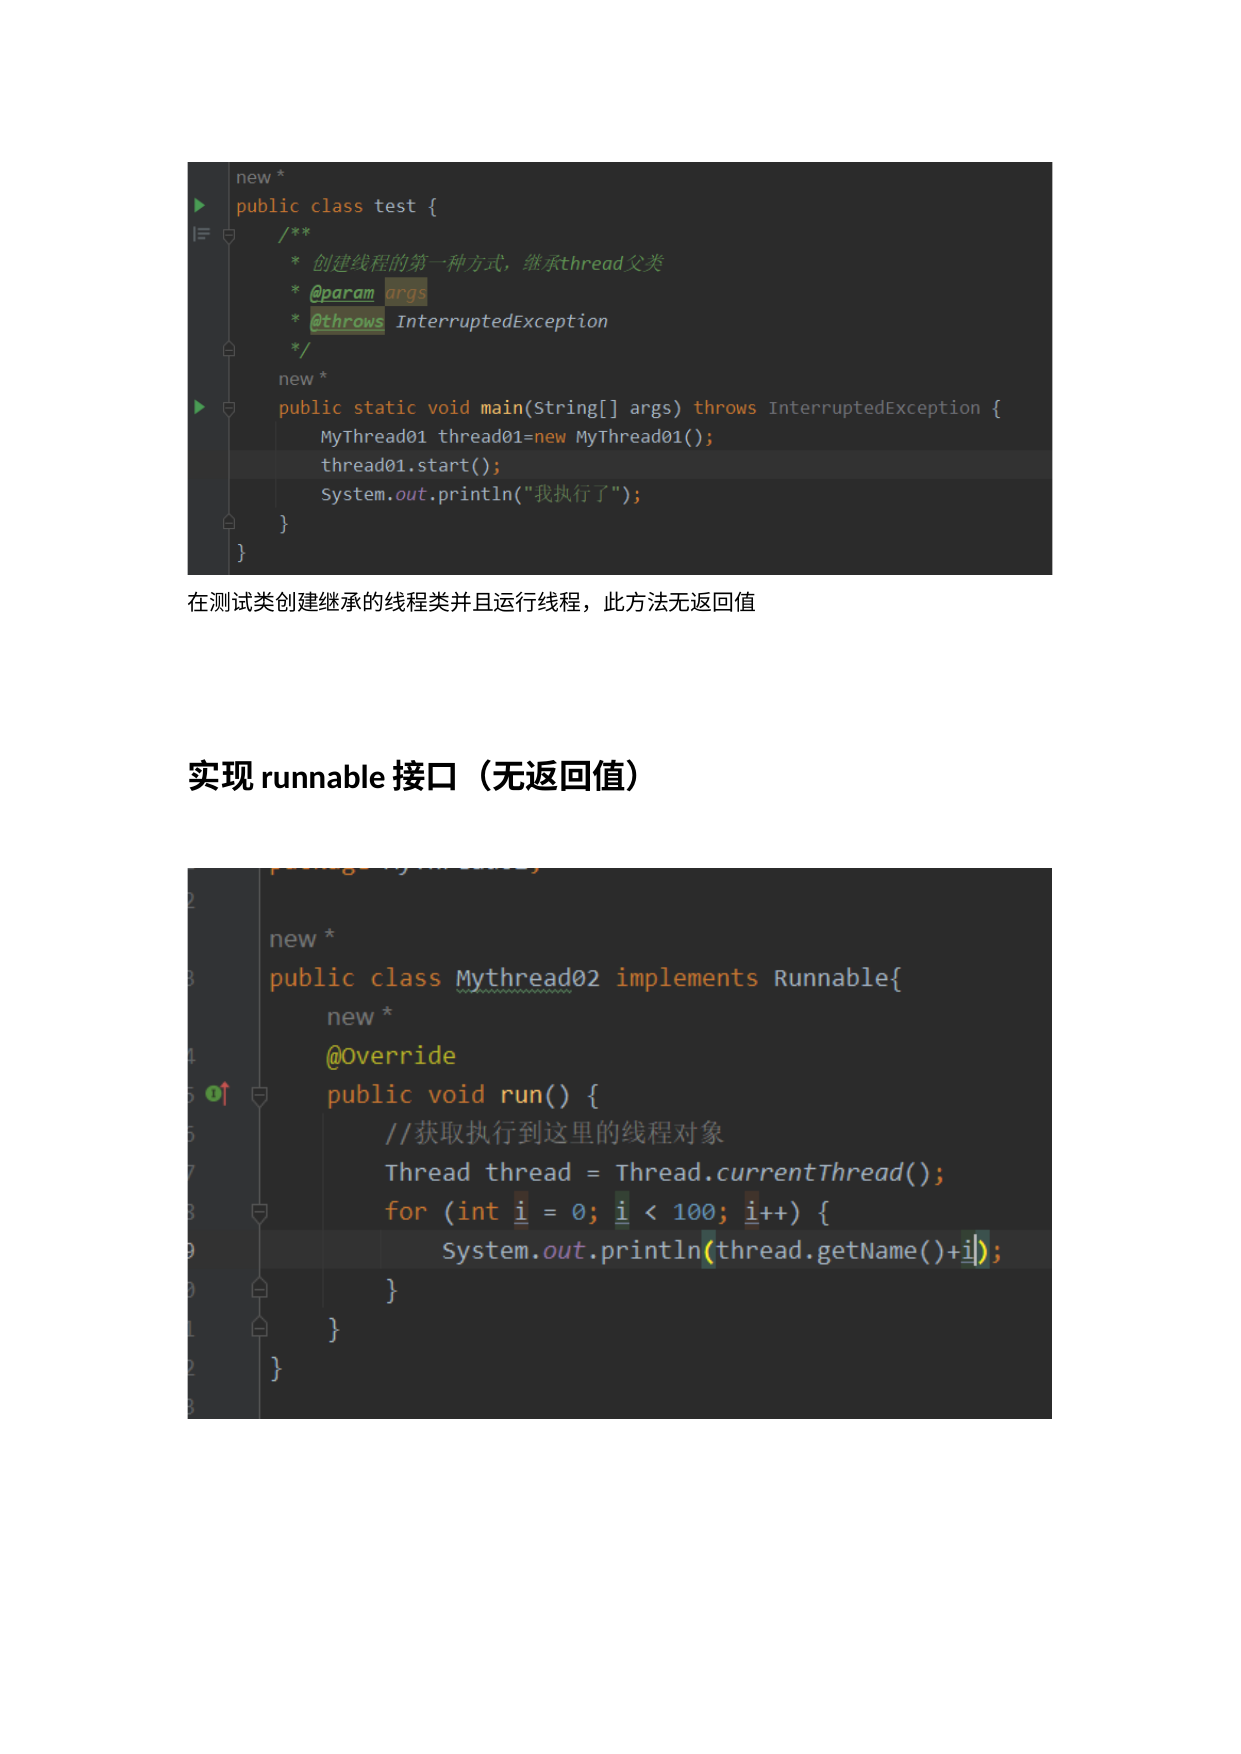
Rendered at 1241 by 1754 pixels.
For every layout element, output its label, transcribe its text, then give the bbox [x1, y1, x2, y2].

text 在测试类创建继承的线程类并且运行线程，此方法无返回值 [187, 584, 1053, 617]
picture [187, 868, 1052, 1419]
subtitle 实现runnable接口（无返回值） [187, 742, 1053, 807]
picture [187, 162, 1053, 575]
